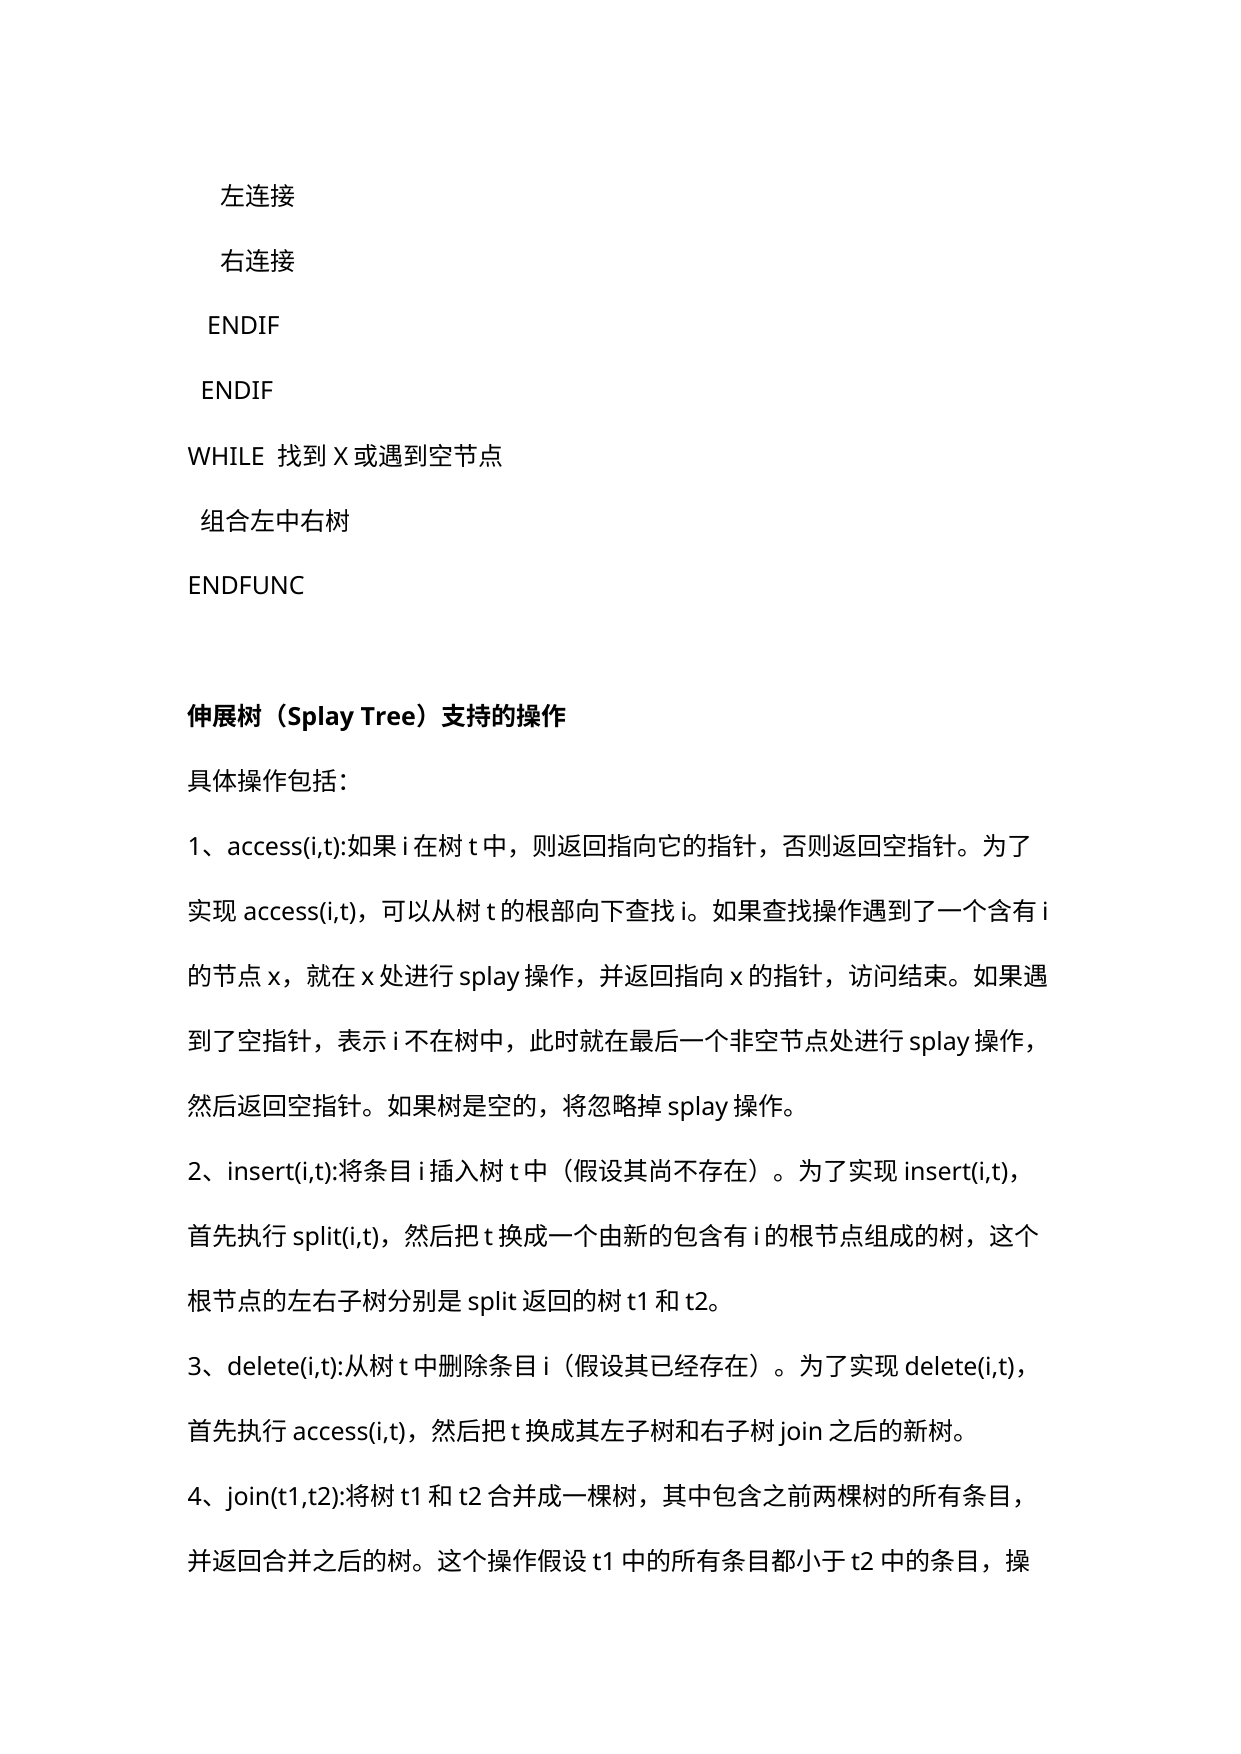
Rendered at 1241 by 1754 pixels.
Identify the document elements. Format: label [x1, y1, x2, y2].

text [187, 162, 1053, 1592]
